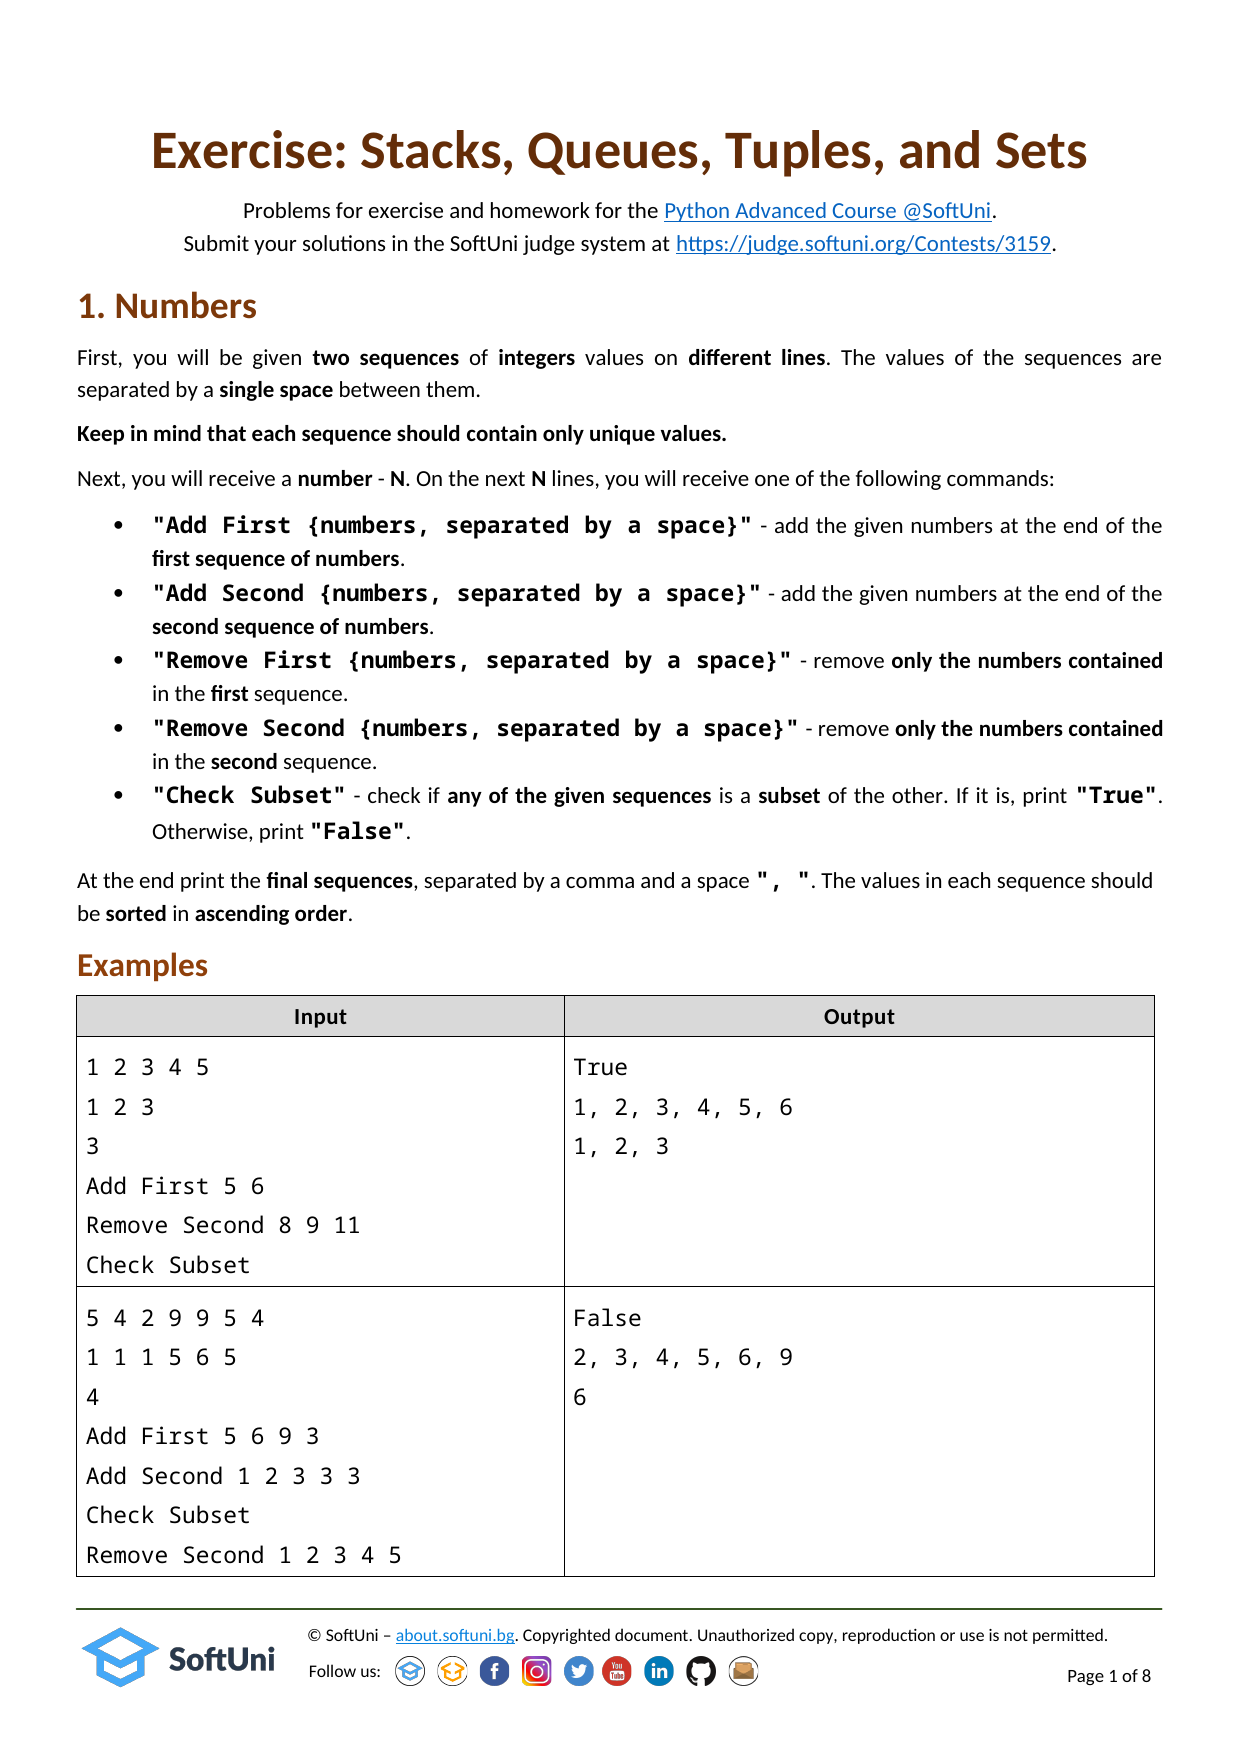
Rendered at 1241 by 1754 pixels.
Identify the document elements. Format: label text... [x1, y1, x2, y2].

table_header Output [565, 996, 1154, 1036]
list "Check Subset" - check if any of the given sequences is a subset of the other. If it is, print "True". Otherwise, print "False". [114, 779, 1163, 847]
picture [686, 1656, 716, 1686]
table_cell True 1, 2, 3, 4, 5, 6 1, 2, 3 [565, 1037, 1154, 1286]
text Submit your solutions in the SoftUni judge system at https://judge.softuni.org/Contests/3159. [77, 229, 1163, 257]
picture [602, 1656, 632, 1686]
table_cell False 2, 3, 4, 5, 6, 9 6 [565, 1287, 1154, 1576]
text Next, you will receive a number - N. On the next N lines, you will receive one of the following commands: [77, 464, 1163, 492]
picture [479, 1656, 510, 1686]
subtitle Numbers [77, 282, 1163, 327]
picture [395, 1656, 425, 1686]
picture [644, 1656, 653, 1665]
picture [665, 1656, 674, 1665]
picture [437, 1656, 468, 1686]
text Problems for exercise and homework for the Python Advanced Course @SoftUni. [77, 196, 1163, 224]
picture [564, 1656, 594, 1686]
text First, you will be given two sequences of integers values on different lines. The values of the sequences are separated by a single space between them. [77, 343, 1163, 403]
table_cell 5 4 2 9 9 5 4 1 1 1 5 6 5 4 Add First 5 6 9 3 Add Second 1 2 3 3 3 Check Subset Remove Second 1 2 3 4 5 [77, 1287, 564, 1576]
list "Add First {numbers, separated by a space}" - add the given numbers at the end of the first sequence of numbers. [114, 509, 1163, 572]
subtitle Examples [77, 944, 1163, 984]
table_header Input [77, 996, 564, 1036]
picture [522, 1656, 552, 1686]
picture [644, 1677, 653, 1686]
text At the end print the final sequences, separated by a comma and a space ", ". The values in each sequence should be sorted in ascending order. [77, 864, 1163, 927]
list "Add Second {numbers, separated by a space}" - add the given numbers at the end of the second sequence of numbers. [114, 577, 1163, 640]
table_cell 1 2 3 4 5 1 2 3 3 Add First 5 6 Remove Second 8 9 11 Check Subset [77, 1037, 564, 1286]
subtitle Exercise: Stacks, Queues, Tuples, and Sets [77, 116, 1163, 182]
picture [665, 1677, 674, 1686]
picture [75, 1621, 281, 1693]
list "Remove Second {numbers, separated by a space}" - remove only the numbers contained in the second sequence. [114, 712, 1163, 775]
picture [728, 1656, 759, 1686]
list "Remove First {numbers, separated by a space}" - remove only the numbers contained in the first sequence. [114, 644, 1163, 708]
text Keep in mind that each sequence should contain only unique values. [77, 419, 1163, 448]
picture [658, 1668, 667, 1678]
